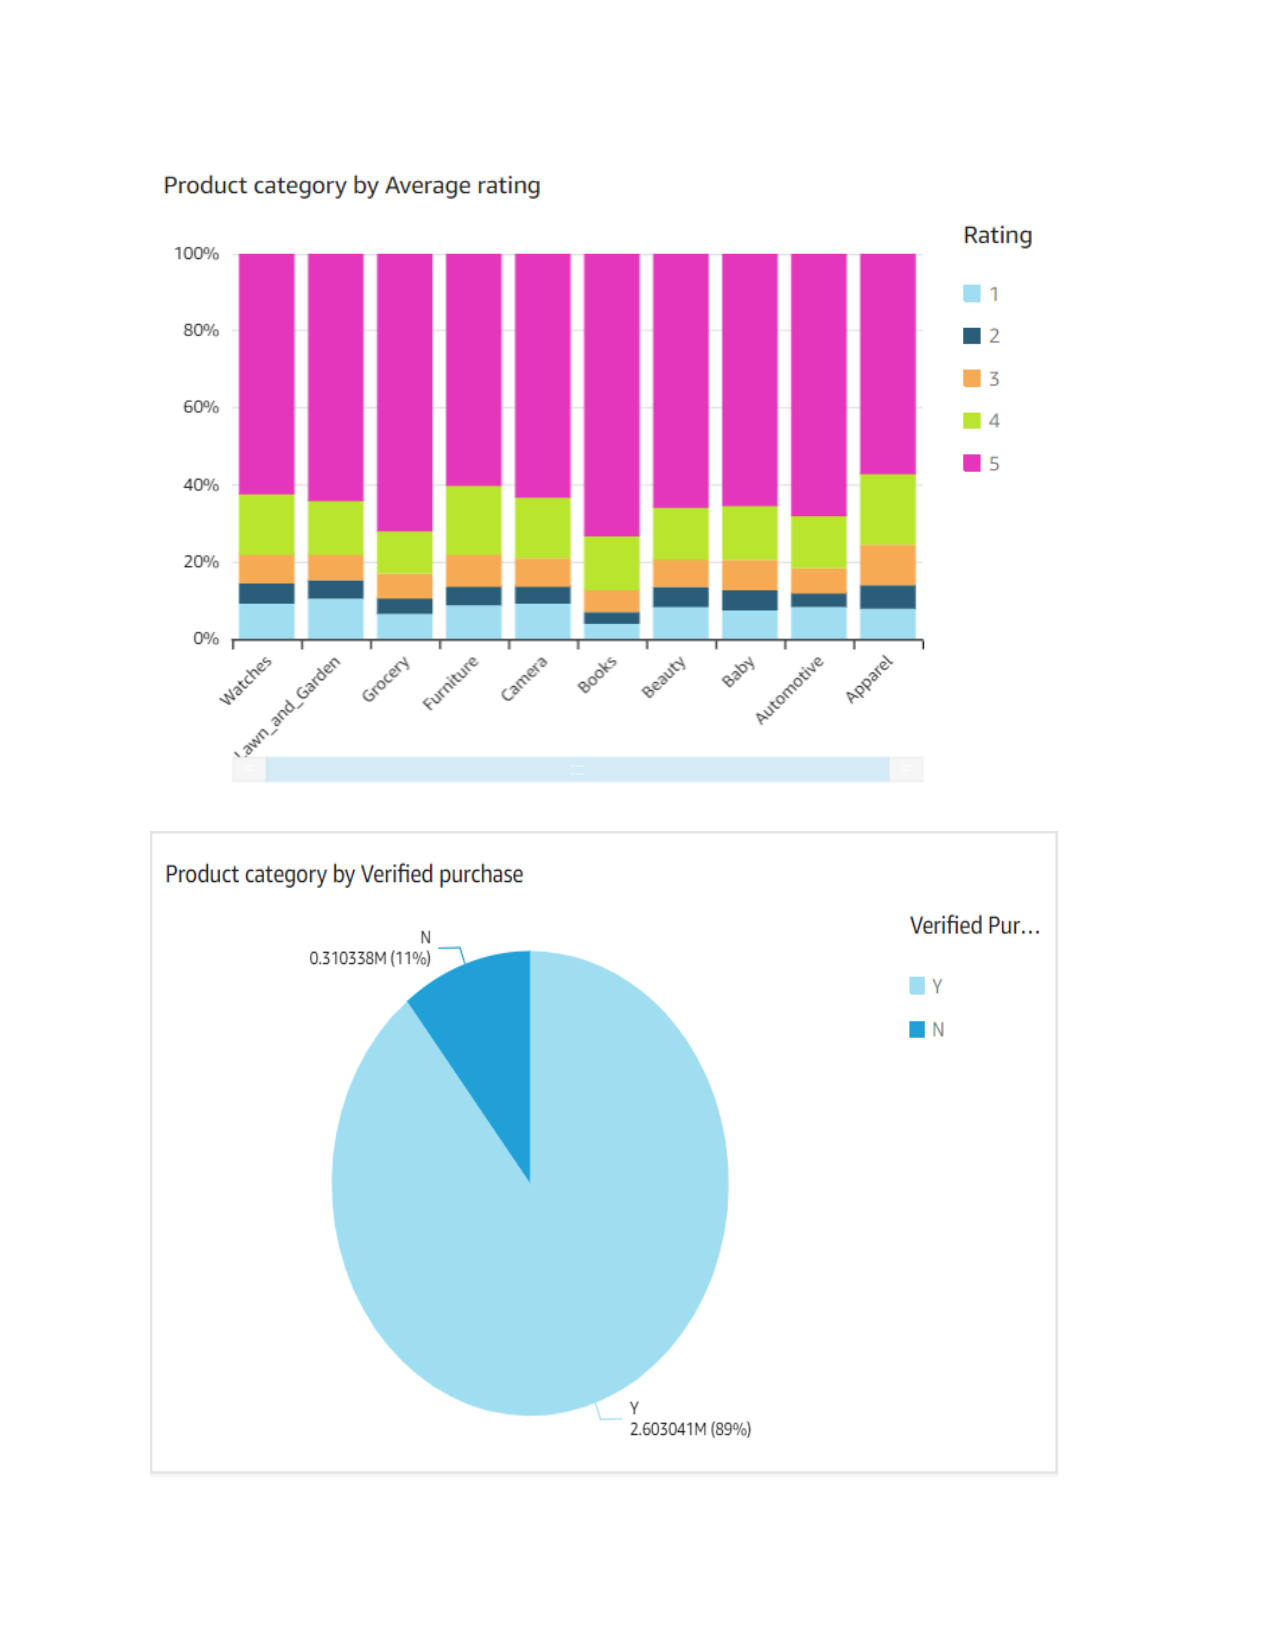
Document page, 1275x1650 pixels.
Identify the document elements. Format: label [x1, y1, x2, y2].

picture [150, 831, 1059, 1477]
picture [150, 150, 1125, 795]
